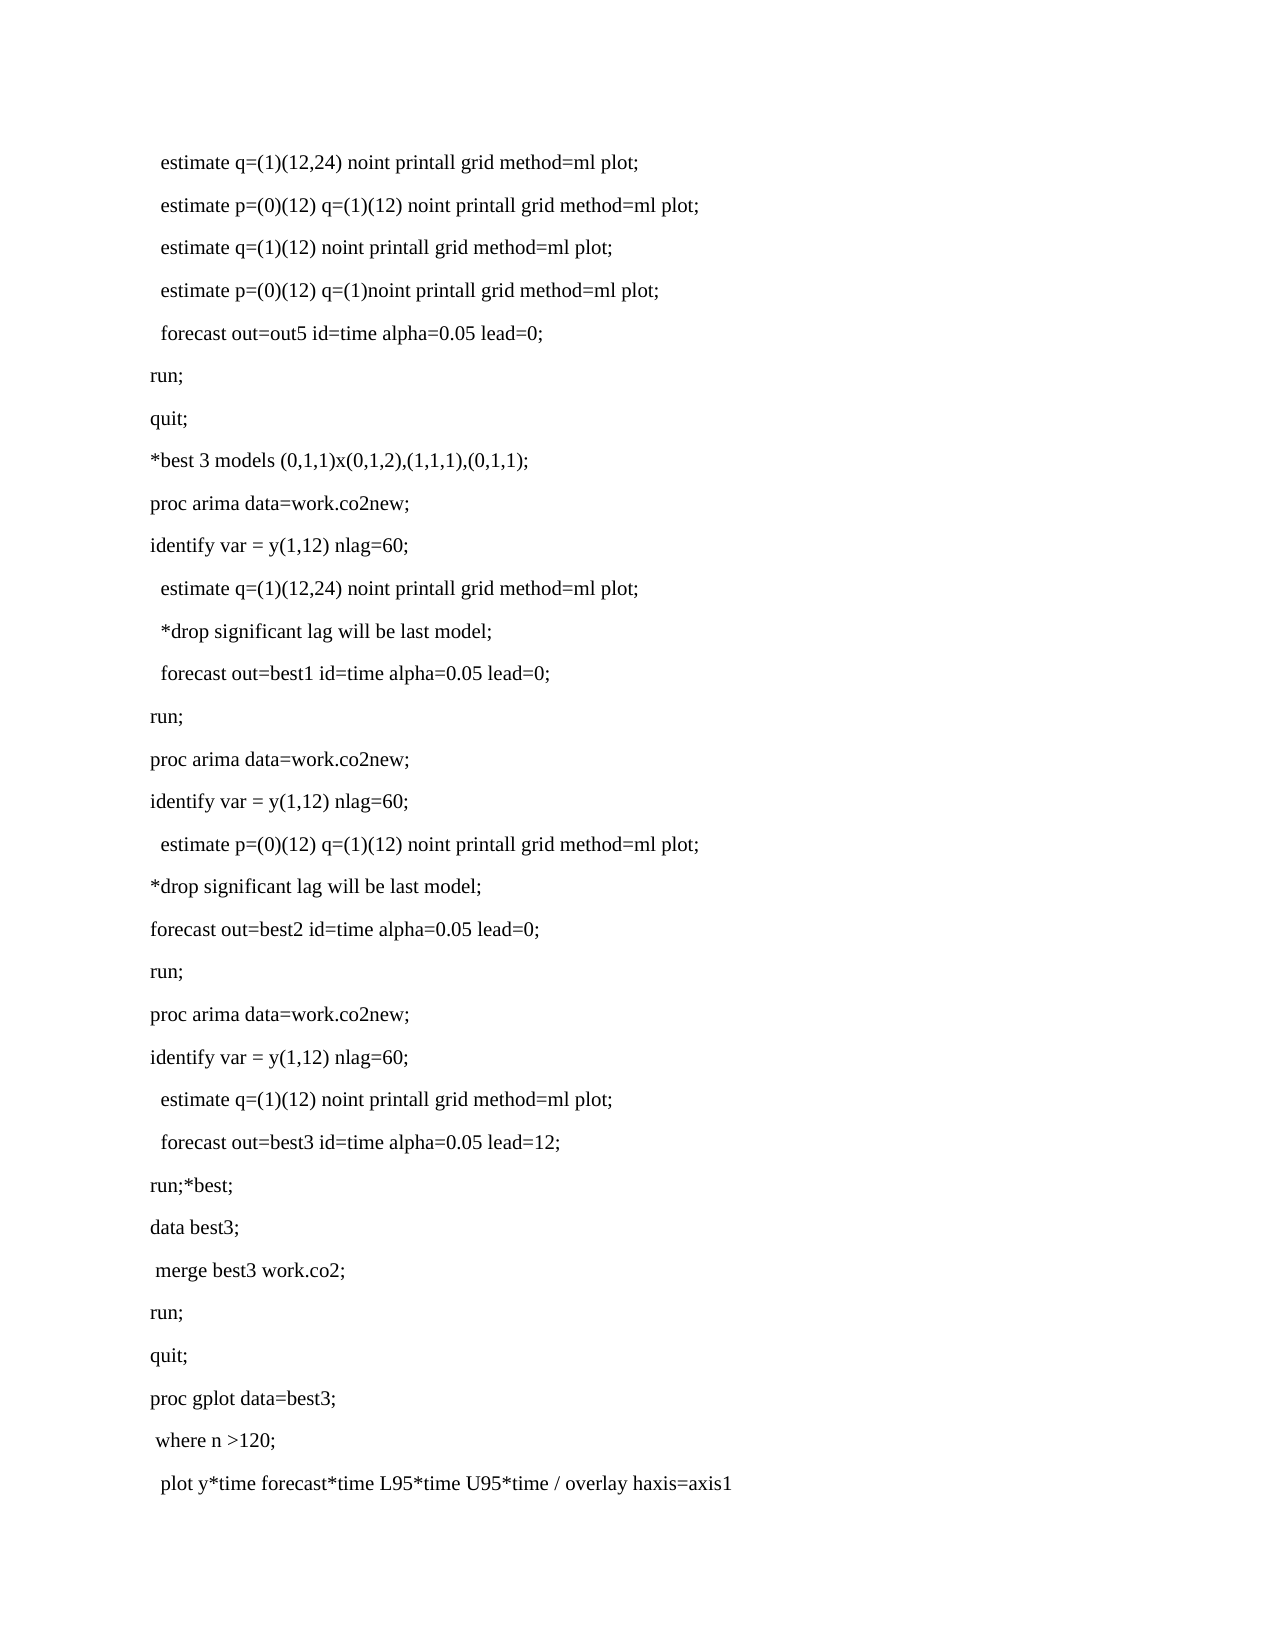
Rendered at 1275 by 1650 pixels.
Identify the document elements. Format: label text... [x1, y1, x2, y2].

text estimate p=(0)(12) q=(1)noint printall grid method=ml plot; [150, 278, 1125, 302]
text quit; [150, 406, 1125, 430]
text *drop significant lag will be last model; [150, 619, 1125, 643]
text run;*best; [150, 1172, 1125, 1197]
text forecast out=best2 id=time alpha=0.05 lead=0; [150, 917, 1125, 941]
text forecast out=best3 id=time alpha=0.05 lead=12; [150, 1130, 1125, 1154]
text proc arima data=work.co2new; [150, 1002, 1125, 1026]
text proc arima data=work.co2new; [150, 491, 1125, 515]
text data best3; [150, 1215, 1125, 1239]
text *drop significant lag will be last model; [150, 874, 1125, 898]
text estimate q=(1)(12) noint printall grid method=ml plot; [150, 1087, 1125, 1111]
text estimate q=(1)(12) noint printall grid method=ml plot; [150, 235, 1125, 259]
text quit; [150, 1343, 1125, 1367]
text identify var = y(1,12) nlag=60; [150, 533, 1125, 557]
text identify var = y(1,12) nlag=60; [150, 789, 1125, 813]
text proc gplot data=best3; [150, 1386, 1125, 1409]
text run; [150, 959, 1125, 983]
text identify var = y(1,12) nlag=60; [150, 1045, 1125, 1069]
text estimate p=(0)(12) q=(1)(12) noint printall grid method=ml plot; [150, 193, 1125, 217]
text run; [150, 1300, 1125, 1324]
text run; [150, 363, 1125, 387]
text *best 3 models (0,1,1)x(0,1,2),(1,1,1),(0,1,1); [150, 448, 1125, 472]
text run; [150, 704, 1125, 728]
text estimate q=(1)(12,24) noint printall grid method=ml plot; [150, 150, 1125, 174]
text estimate q=(1)(12,24) noint printall grid method=ml plot; [150, 576, 1125, 600]
text plot y*time forecast*time L95*time U95*time / overlay haxis=axis1 [150, 1471, 1125, 1495]
text forecast out=best1 id=time alpha=0.05 lead=0; [150, 661, 1125, 685]
text estimate p=(0)(12) q=(1)(12) noint printall grid method=ml plot; [150, 832, 1125, 856]
text proc arima data=work.co2new; [150, 746, 1125, 771]
text merge best3 work.co2; [150, 1258, 1125, 1282]
text forecast out=out5 id=time alpha=0.05 lead=0; [150, 320, 1125, 344]
text where n >120; [150, 1428, 1125, 1452]
